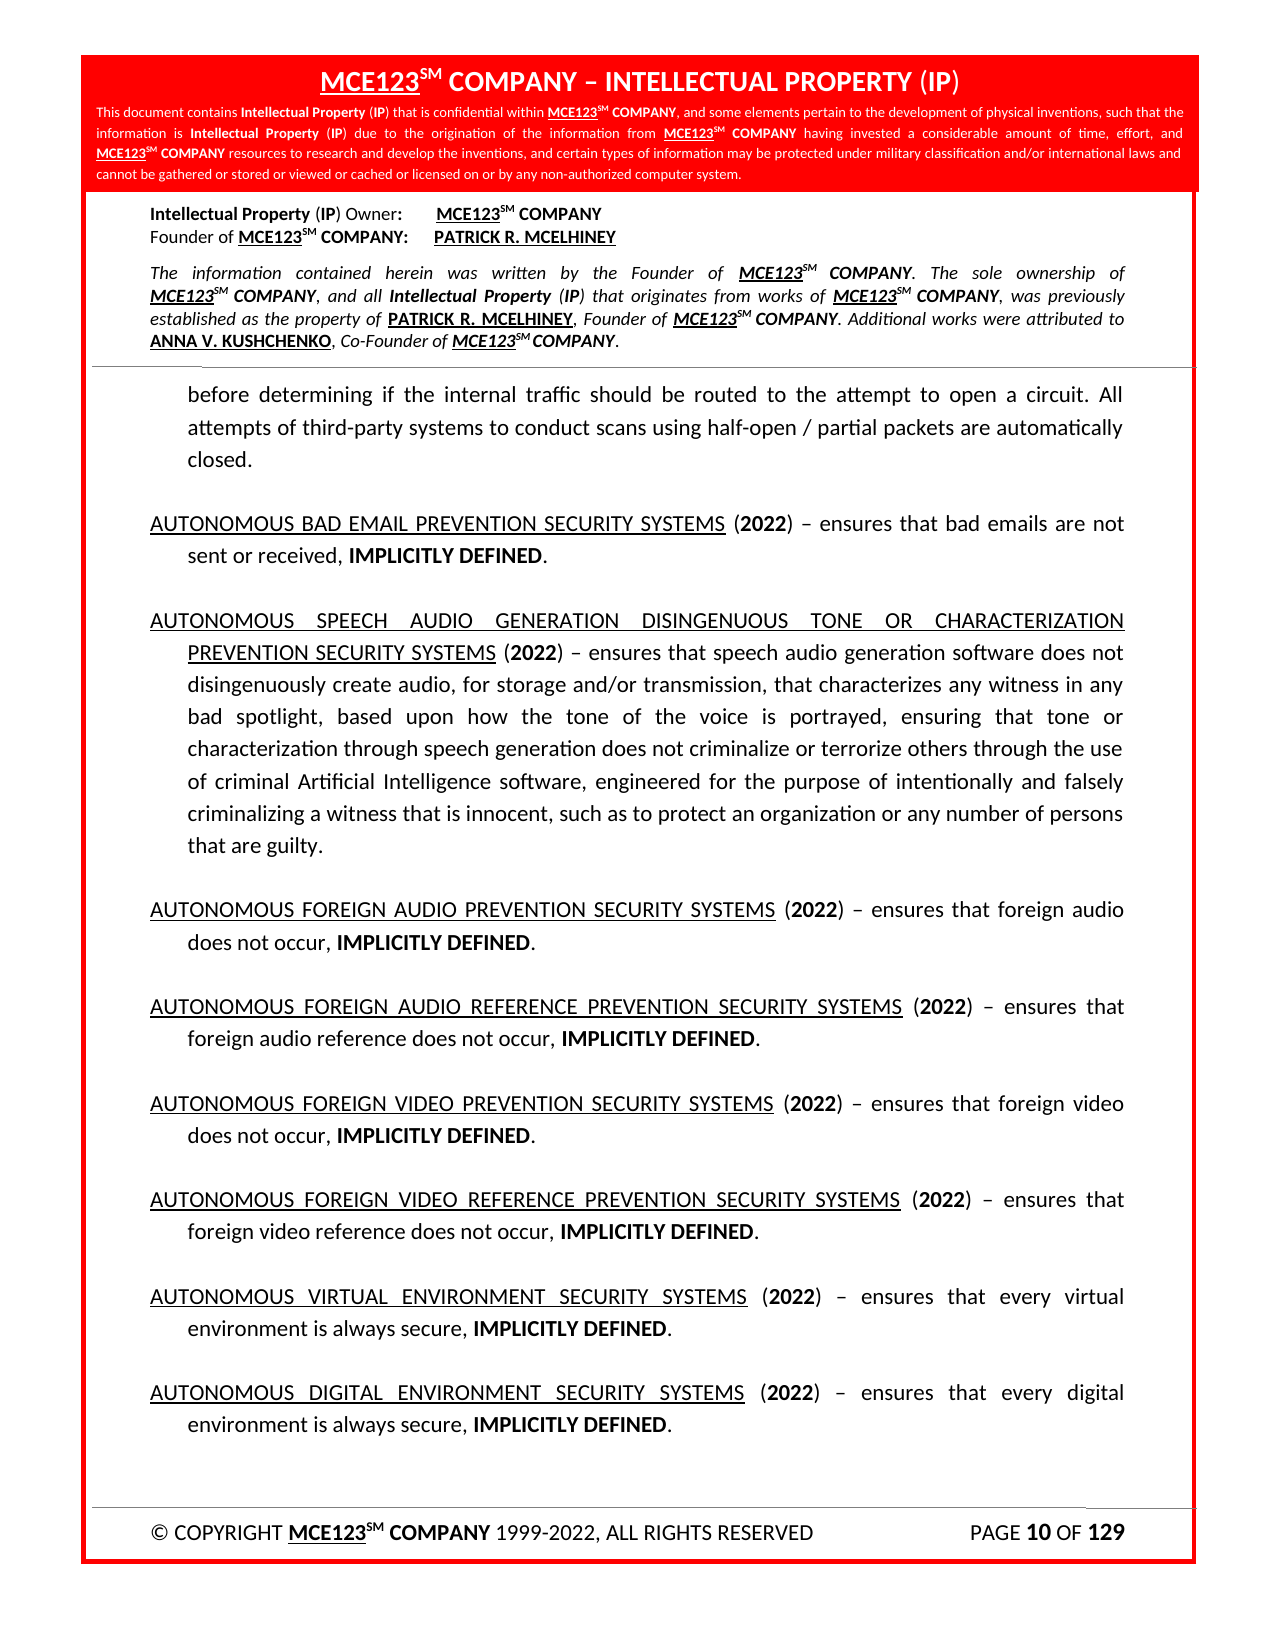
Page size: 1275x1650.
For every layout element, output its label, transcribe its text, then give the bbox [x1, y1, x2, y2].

text AUTONOMOUS SPEECH AUDIO GENERATION DISINGENUOUS TONE OR CHARACTERIZATION PREVENTION SECURITY SYSTEMS (2022) – ensures that speech audio generation software does not disingenuously create audio, for storage and/or transmission, that characterizes any witness in any bad spotlight, based upon how the tone of the voice is portrayed, ensuring that tone or characterization through speech generation does not criminalize or terrorize others through the use of criminal Artificial Intelligence software, engineered for the purpose of intentionally and falsely criminalizing a witness that is innocent, such as to protect an organization or any number of persons that are guilty. [150, 631, 1125, 859]
text AUTONOMOUS DIGITAL ENVIRONMENT SECURITY SYSTEMS (2022) – ensures that every digital environment is always secure, IMPLICITLY DEFINED. [150, 1378, 1125, 1438]
text AUTONOMOUS VIRTUAL ENVIRONMENT SECURITY SYSTEMS (2022) – ensures that every virtual environment is always secure, IMPLICITLY DEFINED. [150, 1282, 1125, 1342]
text AUTONOMOUS FOREIGN AUDIO REFERENCE PREVENTION SECURITY SYSTEMS (2022) – ensures that foreign audio reference does not occur, IMPLICITLY DEFINED. [150, 992, 1125, 1052]
text AUTONOMOUS FOREIGN VIDEO REFERENCE PREVENTION SECURITY SYSTEMS (2022) – ensures that foreign video reference does not occur, IMPLICITLY DEFINED. [150, 1185, 1125, 1245]
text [150, 381, 1125, 473]
text AUTONOMOUS BAD EMAIL PREVENTION SECURITY SYSTEMS (2022) – ensures that bad emails are not sent or received, IMPLICITLY DEFINED. [150, 509, 1125, 569]
text AUTONOMOUS FOREIGN VIDEO PREVENTION SECURITY SYSTEMS (2022) – ensures that foreign video does not occur, IMPLICITLY DEFINED. [150, 1089, 1125, 1149]
text AUTONOMOUS FOREIGN AUDIO PREVENTION SECURITY SYSTEMS (2022) – ensures that foreign audio does not occur, IMPLICITLY DEFINED. [150, 896, 1125, 956]
